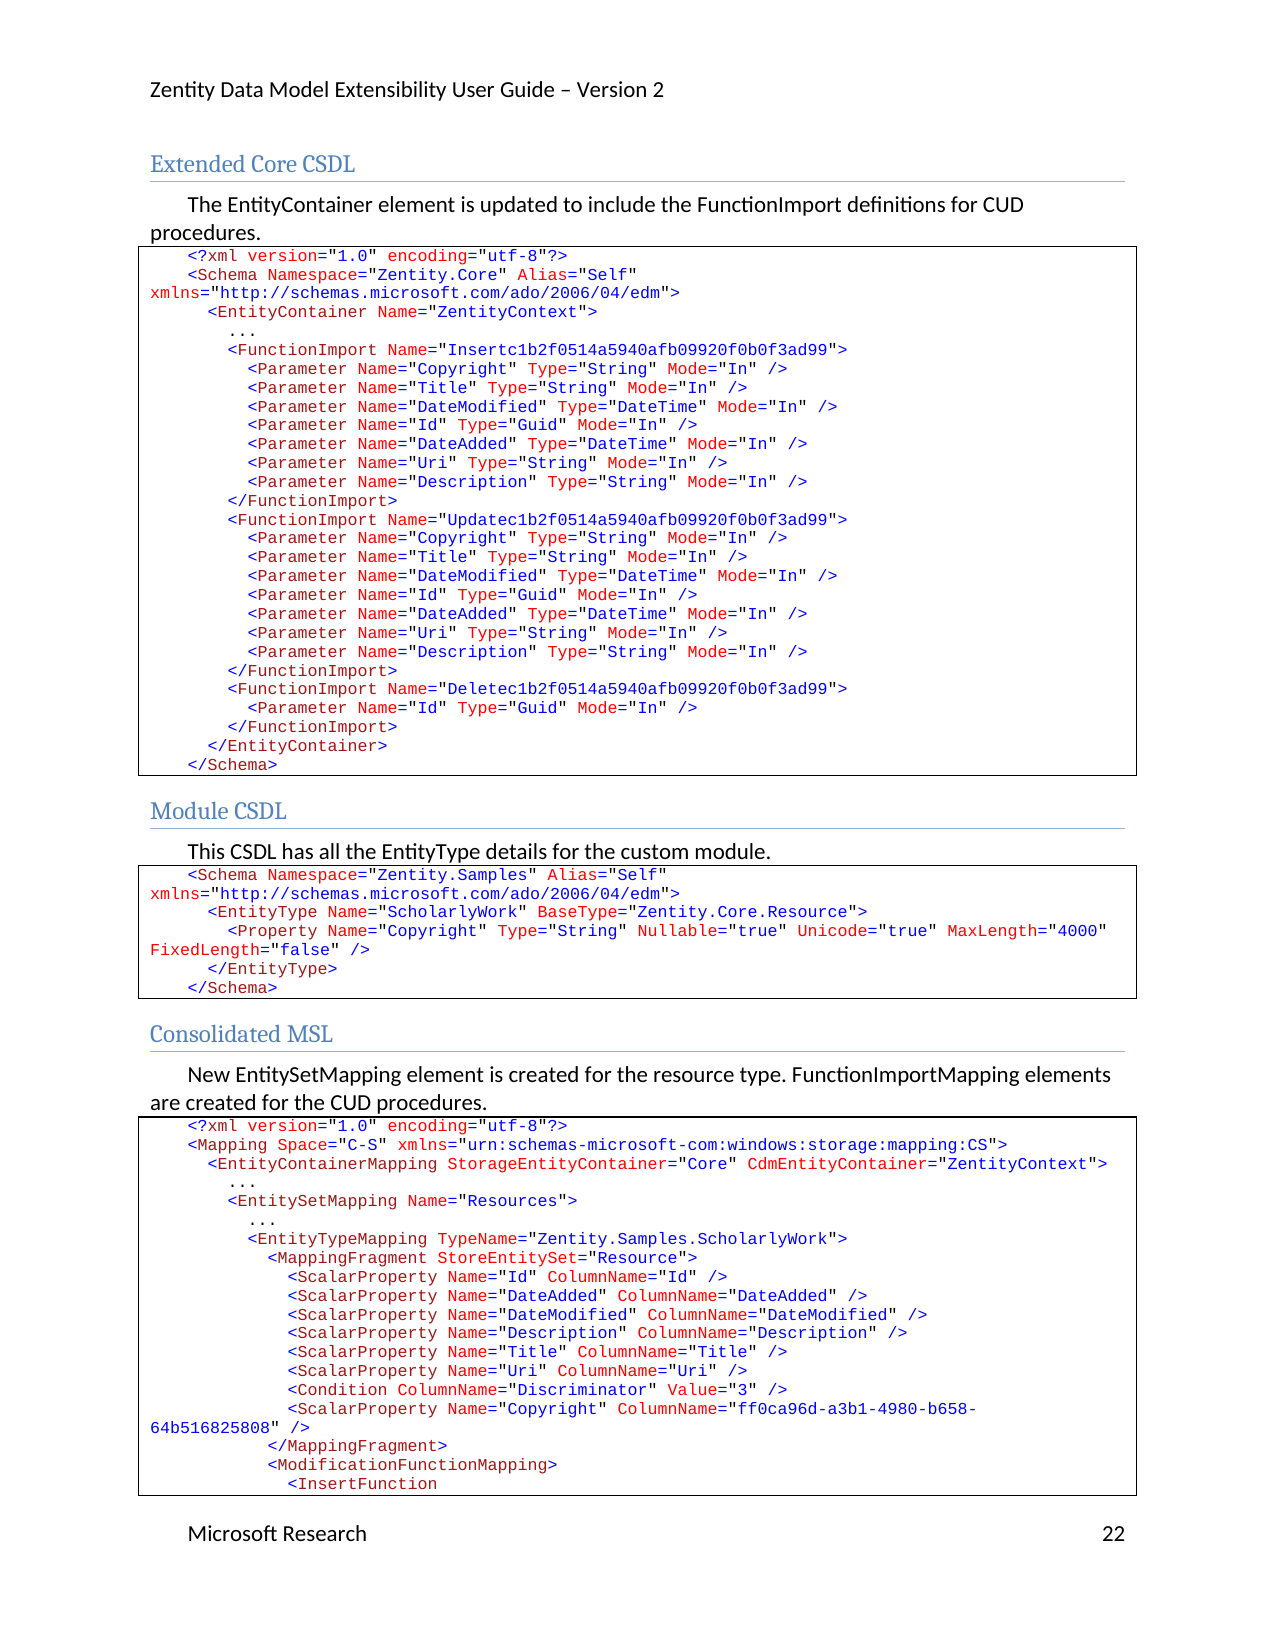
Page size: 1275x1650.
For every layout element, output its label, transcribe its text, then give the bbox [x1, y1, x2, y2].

text New EntitySetMapping element is created for the resource type. FunctionImportMapping elements are created for the CUD procedures. [150, 1060, 1125, 1116]
text This CSDL has all the EntityType details for the custom module. [150, 837, 1125, 865]
table_header <?xml version="1.0" encoding="utf-8"?> <Schema Namespace="Zentity.Core" Alias="Self" xmlns="http://schemas.microsoft.com/ado/2006/04/edm"> <EntityContainer Name="ZentityContext"> ... <FunctionImport Name="Insertc1b2f0514a5940afb09920f0b0f3ad99"> <Parameter Name="Copyright" Type="String" Mode="In" /> <Parameter Name="Title" Type="String" Mode="In" /> <Parameter Name="DateModified" Type="DateTime" Mode="In" /> <Parameter Name="Id" Type="Guid" Mode="In" /> <Parameter Name="DateAdded" Type="DateTime" Mode="In" /> <Parameter Name="Uri" Type="String" Mode="In" /> <Parameter Name="Description" Type="String" Mode="In" /> </FunctionImport> <FunctionImport Name="Updatec1b2f0514a5940afb09920f0b0f3ad99"> <Parameter Name="Copyright" Type="String" Mode="In" /> <Parameter Name="Title" Type="String" Mode="In" /> <Parameter Name="DateModified" Type="DateTime" Mode="In" /> <Parameter Name="Id" Type="Guid" Mode="In" /> <Parameter Name="DateAdded" Type="DateTime" Mode="In" /> <Parameter Name="Uri" Type="String" Mode="In" /> <Parameter Name="Description" Type="String" Mode="In" /> </FunctionImport> <FunctionImport Name="Deletec1b2f0514a5940afb09920f0b0f3ad99"> <Parameter Name="Id" Type="Guid" Mode="In" /> </FunctionImport> </EntityContainer> </Schema> [139, 247, 1136, 775]
subtitle Extended Core CSDL [150, 150, 1125, 181]
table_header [139, 1118, 1136, 1494]
subtitle Consolidated [150, 1020, 1125, 1051]
table_header <Schema Namespace="Zentity.Samples" Alias="Self" xmlns="http://schemas.microsoft.com/ado/2006/04/edm"> <EntityType Name="ScholarlyWork" BaseType="Zentity.Core.Resource"> <Property Name="Copyright" Type="String" Nullable="true" Unicode="true" MaxLength="4000" FixedLength="false" /> </EntityType> </Schema> [139, 866, 1136, 998]
text The EntityContainer element is updated to include the FunctionImport definitions for CUD procedures. [150, 190, 1125, 246]
subtitle Module CSDL [150, 797, 1125, 828]
